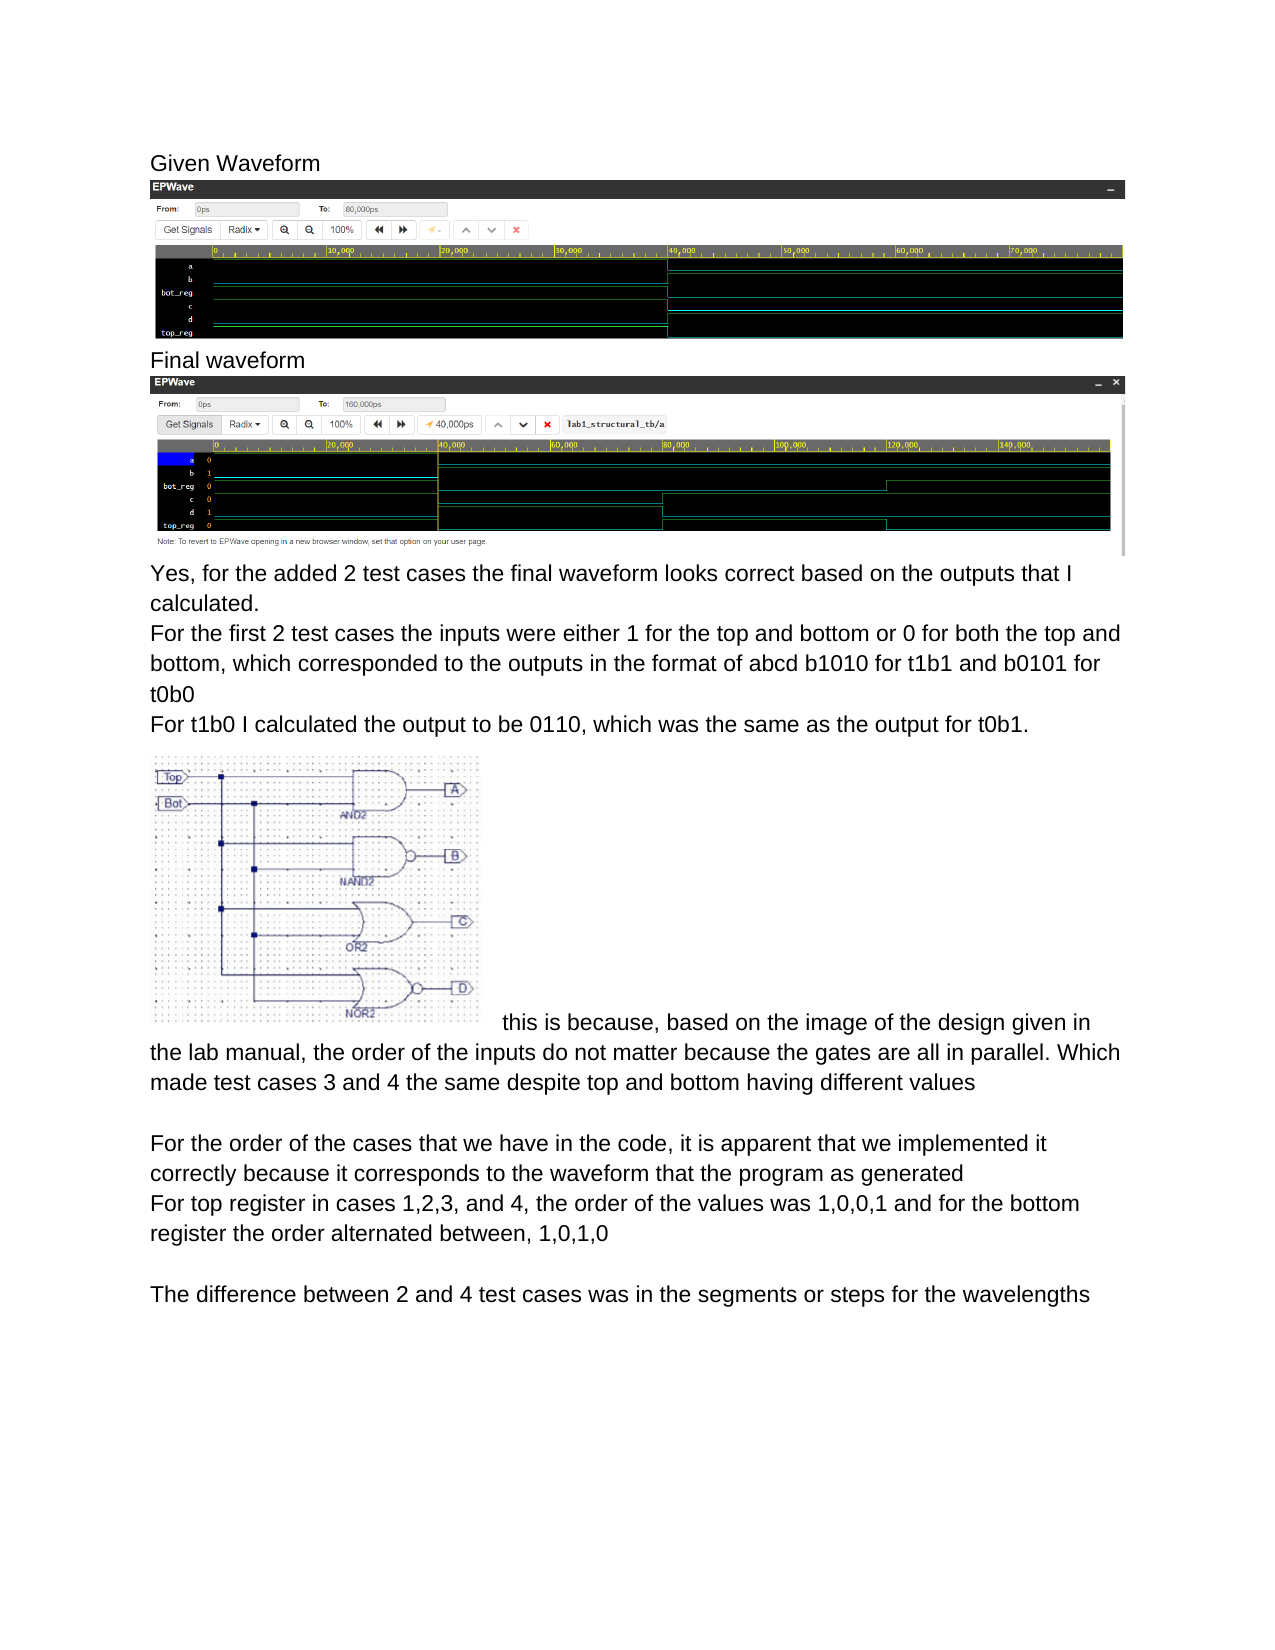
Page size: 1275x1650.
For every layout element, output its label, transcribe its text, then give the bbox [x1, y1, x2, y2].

text For the order of the cases that we have in the code, it is apparent that we implemented it correctly because it corresponds to the waveform that the program as generated [150, 1129, 1125, 1186]
picture [150, 376, 1125, 556]
text For t1b0 I calculated the output to be 0110, which was the same as the output for t0b1. [150, 711, 1125, 737]
text Final waveform [150, 347, 1125, 373]
text For the first 2 test cases the inputs were either 1 for the top and bottom or 0 for both the top and bottom, which corresponded to the outputs in the format of abcd b1010 for t1b1 and b0101 for t0b0 [150, 620, 1125, 707]
picture [150, 741, 503, 1031]
picture [150, 180, 1125, 343]
text Yes, for the added 2 test cases the final waveform looks correct based on the outputs that I calculated. [150, 560, 1125, 616]
text For top register in cases 1,2,3, and 4, the order of the values was 1,0,0,1 and for the bottom register the order alternated between, 1,0,1,0 [150, 1190, 1125, 1247]
text The difference between 2 and 4 test cases was in the segments or steps for the wavelengths [150, 1281, 1125, 1307]
text Given Waveform [150, 150, 1125, 176]
